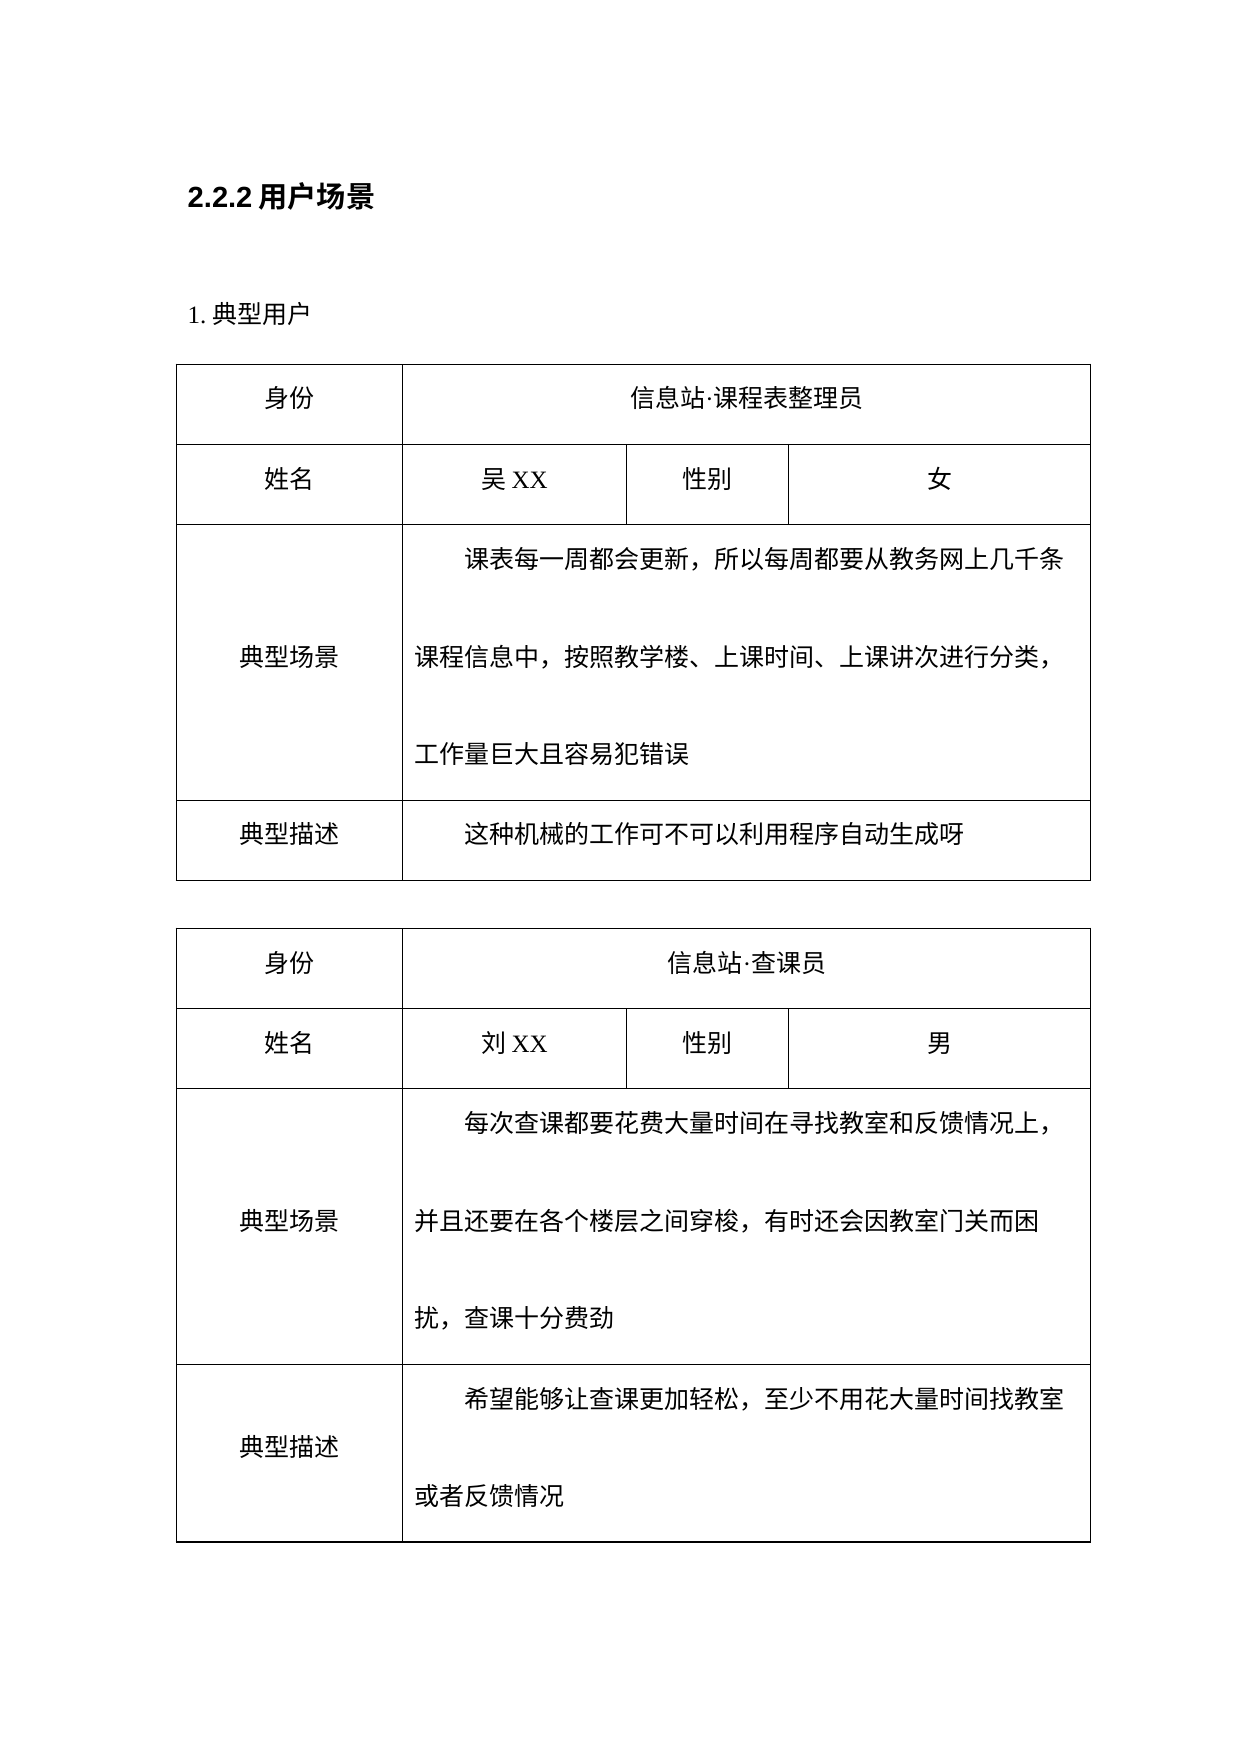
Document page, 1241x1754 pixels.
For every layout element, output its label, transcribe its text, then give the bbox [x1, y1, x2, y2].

table_header 身份 [177, 365, 402, 444]
table_cell 每次查课都要花费大量时间在寻找教室和反馈情况上，并且还要在各个楼层之间穿梭，有时还会因教室门关而困扰，查课十分费劲 [403, 1089, 1090, 1364]
table_cell 性别 [627, 445, 788, 524]
table_cell 典型场景 [177, 1089, 402, 1364]
table_cell 女 [789, 445, 1090, 524]
table_header 身份 [177, 929, 402, 1008]
table_cell 典型描述 [177, 801, 402, 880]
table_cell 吴XX [403, 445, 626, 524]
table_cell 典型描述 [177, 1365, 402, 1541]
table_cell 姓名 [177, 1009, 402, 1088]
table_cell 这种机械的工作可不可以利用程序自动生成呀 [403, 801, 1090, 880]
table_cell 希望能够让查课更加轻松，至少不用花大量时间找教室或者反馈情况 [403, 1365, 1090, 1541]
table_cell 姓名 [177, 445, 402, 524]
table_cell 刘XX [403, 1009, 626, 1088]
subtitle 2.2.2用户场景 [187, 162, 1053, 227]
table_header 信息站·查课员 [403, 929, 1090, 1008]
table_cell 男 [789, 1009, 1090, 1088]
table_cell 课表每一周都会更新，所以每周都要从教务网上几千条课程信息中，按照教学楼、上课时间、上课讲次进行分类，工作量巨大且容易犯错误 [403, 525, 1090, 799]
table_cell 性别 [627, 1009, 788, 1088]
table_header 信息站·课程表整理员 [403, 365, 1090, 444]
list 典型用户 [187, 280, 1053, 345]
table_cell 典型场景 [177, 525, 402, 799]
